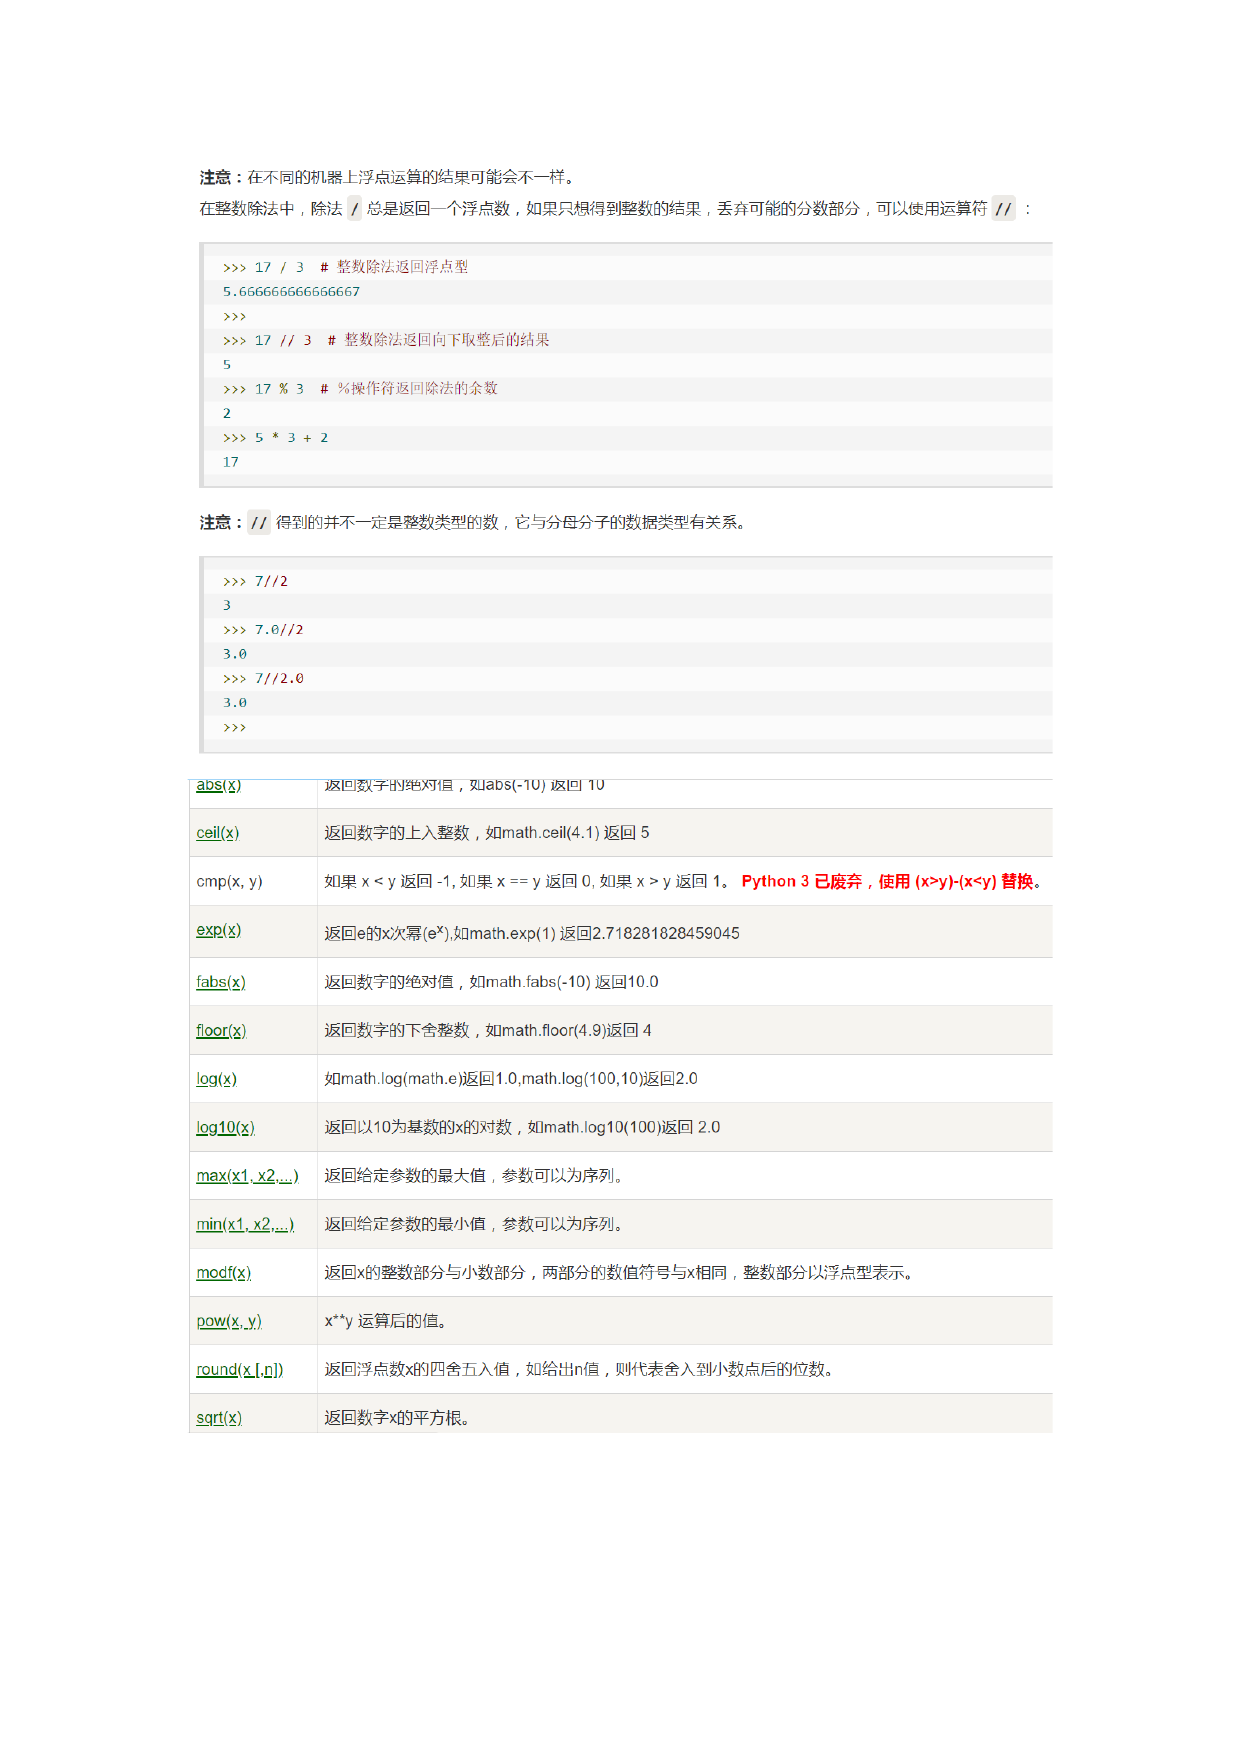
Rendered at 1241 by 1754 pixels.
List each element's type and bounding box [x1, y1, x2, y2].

picture [187, 162, 1053, 757]
picture [187, 779, 1053, 1433]
